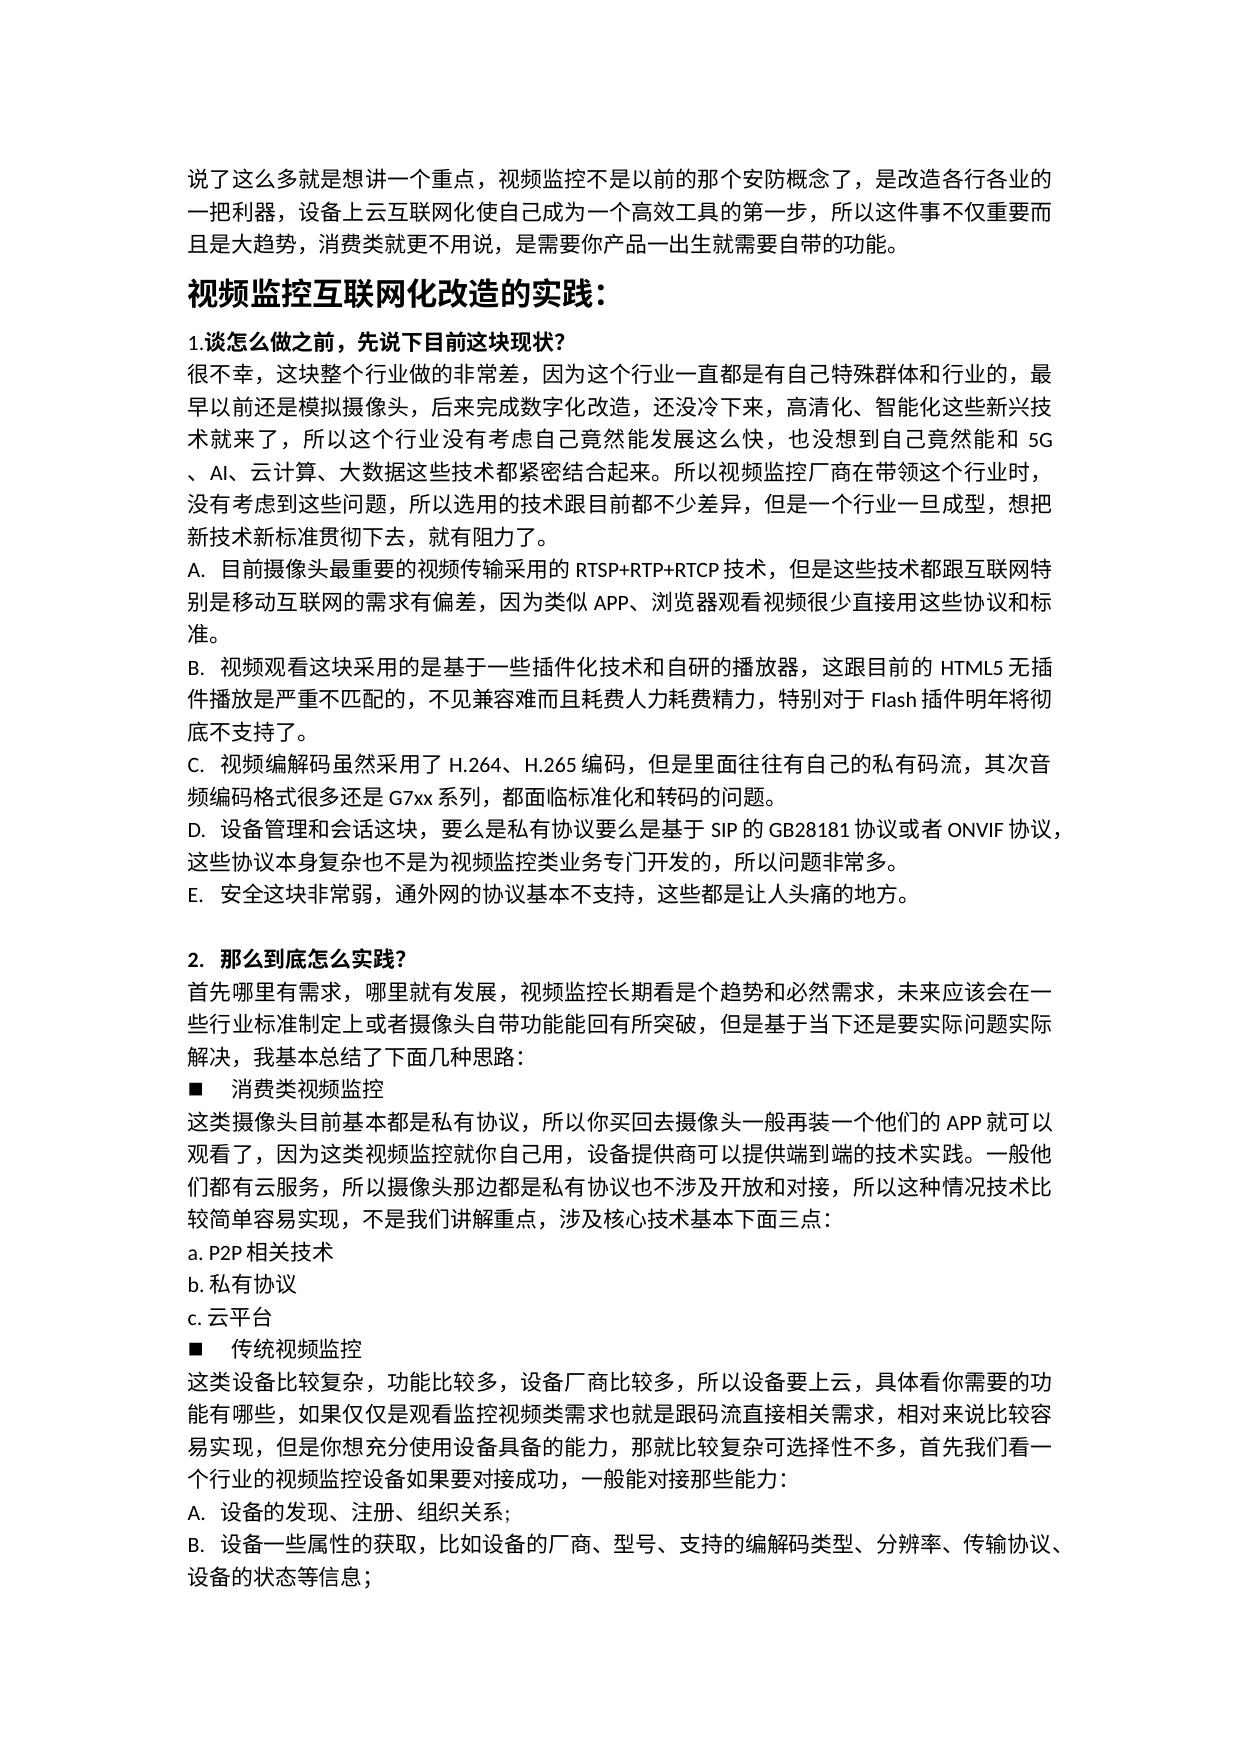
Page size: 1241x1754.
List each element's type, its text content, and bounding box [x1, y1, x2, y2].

list 说了这么多就是想讲一个重点，视频监控不是以前的那个安防概念了，是改造各行各业的一把利器，设备上云互联网化使自己成为一个高效工具的第一步，所以这件事不仅重要而且是大趋势，消费类就更不用说，是需要你产品一出生就需要自带的功能。 [187, 162, 1053, 259]
list 那么到底怎么实践？ [187, 942, 1053, 974]
list 目前摄像头最重要的视频传输采用的RTSP+RTP+RTCP技术，但是这些技术都跟互联网特别是移动互联网的需求有偏差，因为类似APP、浏览器观看视频很少直接用这些协议和标准。 [187, 552, 1053, 649]
list 消费类视频监控 [187, 1072, 1053, 1104]
text 很不幸，这块整个行业做的非常差，因为这个行业一直都是有自己特殊群体和行业的，最早以前还是模拟摄像头，后来完成数字化改造，还没冷下来，高清化、智能化这些新兴技术就来了，所以这个行业没有考虑自己竟然能发展这么快，也没想到自己竟然能和5G 、AI、云计算、大数据这些技术都紧密结合起来。所以视频监控厂商在带领这个行业时，没有考虑到这些问题，所以选用的技术跟目前都不少差异，但是一个行业一旦成型，想把新技术新标准贯彻下去，就有阻力了。 [187, 357, 1053, 552]
list 私有协议 [187, 1267, 1053, 1299]
list 这类摄像头目前基本都是私有协议，所以你买回去摄像头一般再装一个他们的APP就可以观看了，因为这类视频监控就你自己用，设备提供商可以提供端到端的技术实践。一般他们都有云服务，所以摄像头那边都是私有协议也不涉及开放和对接，所以这种情况技术比较简单容易实现，不是我们讲解重点，涉及核心技术基本下面三点： [187, 1104, 1053, 1234]
list 安全这块非常弱，通外网的协议基本不支持，这些都是让人头痛的地方。 [187, 877, 1053, 909]
list 设备一些属性的获取，比如设备的厂商、型号、支持的编解码类型、分辨率、传输协议、设备的状态等信息； [187, 1527, 1053, 1592]
list 视频编解码虽然采用了H.264、H.265编码，但是里面往往有自己的私有码流，其次音频编码格式很多还是G7xx系列，都面临标准化和转码的问题。 [187, 747, 1053, 812]
list 这类设备比较复杂，功能比较多，设备厂商比较多，所以设备要上云，具体看你需要的功能有哪些，如果仅仅是观看监控视频类需求也就是跟码流直接相关需求，相对来说比较容易实现，但是你想充分使用设备具备的能力，那就比较复杂可选择性不多，首先我们看一个行业的视频监控设备如果要对接成功，一般能对接那些能力： [187, 1364, 1053, 1494]
list P2P相关技术 [187, 1234, 1053, 1267]
list 视频观看这块采用的是基于一些插件化技术和自研的播放器，这跟目前的HTML5无插件播放是严重不匹配的，不见兼容难而且耗费人力耗费精力，特别对于Flash插件明年将彻底不支持了。 [187, 649, 1053, 747]
list 传统视频监控 [187, 1332, 1053, 1364]
list 设备管理和会话这块，要么是私有协议要么是基于SIP的GB28181协议或者ONVIF协议，这些协议本身复杂也不是为视频监控类业务专门开发的，所以问题非常多。 [187, 812, 1053, 877]
text 视频监控互联网化改造的实践： [187, 259, 1053, 324]
list 设备的发现、注册、组织关系; [187, 1494, 1053, 1527]
text 1.谈怎么做之前，先说下目前这块现状？ [187, 324, 1053, 357]
list 首先哪里有需求，哪里就有发展，视频监控长期看是个趋势和必然需求，未来应该会在一些行业标准制定上或者摄像头自带功能能回有所突破，但是基于当下还是要实际问题实际解决，我基本总结了下面几种思路： [187, 974, 1053, 1072]
list 云平台 [187, 1299, 1053, 1332]
